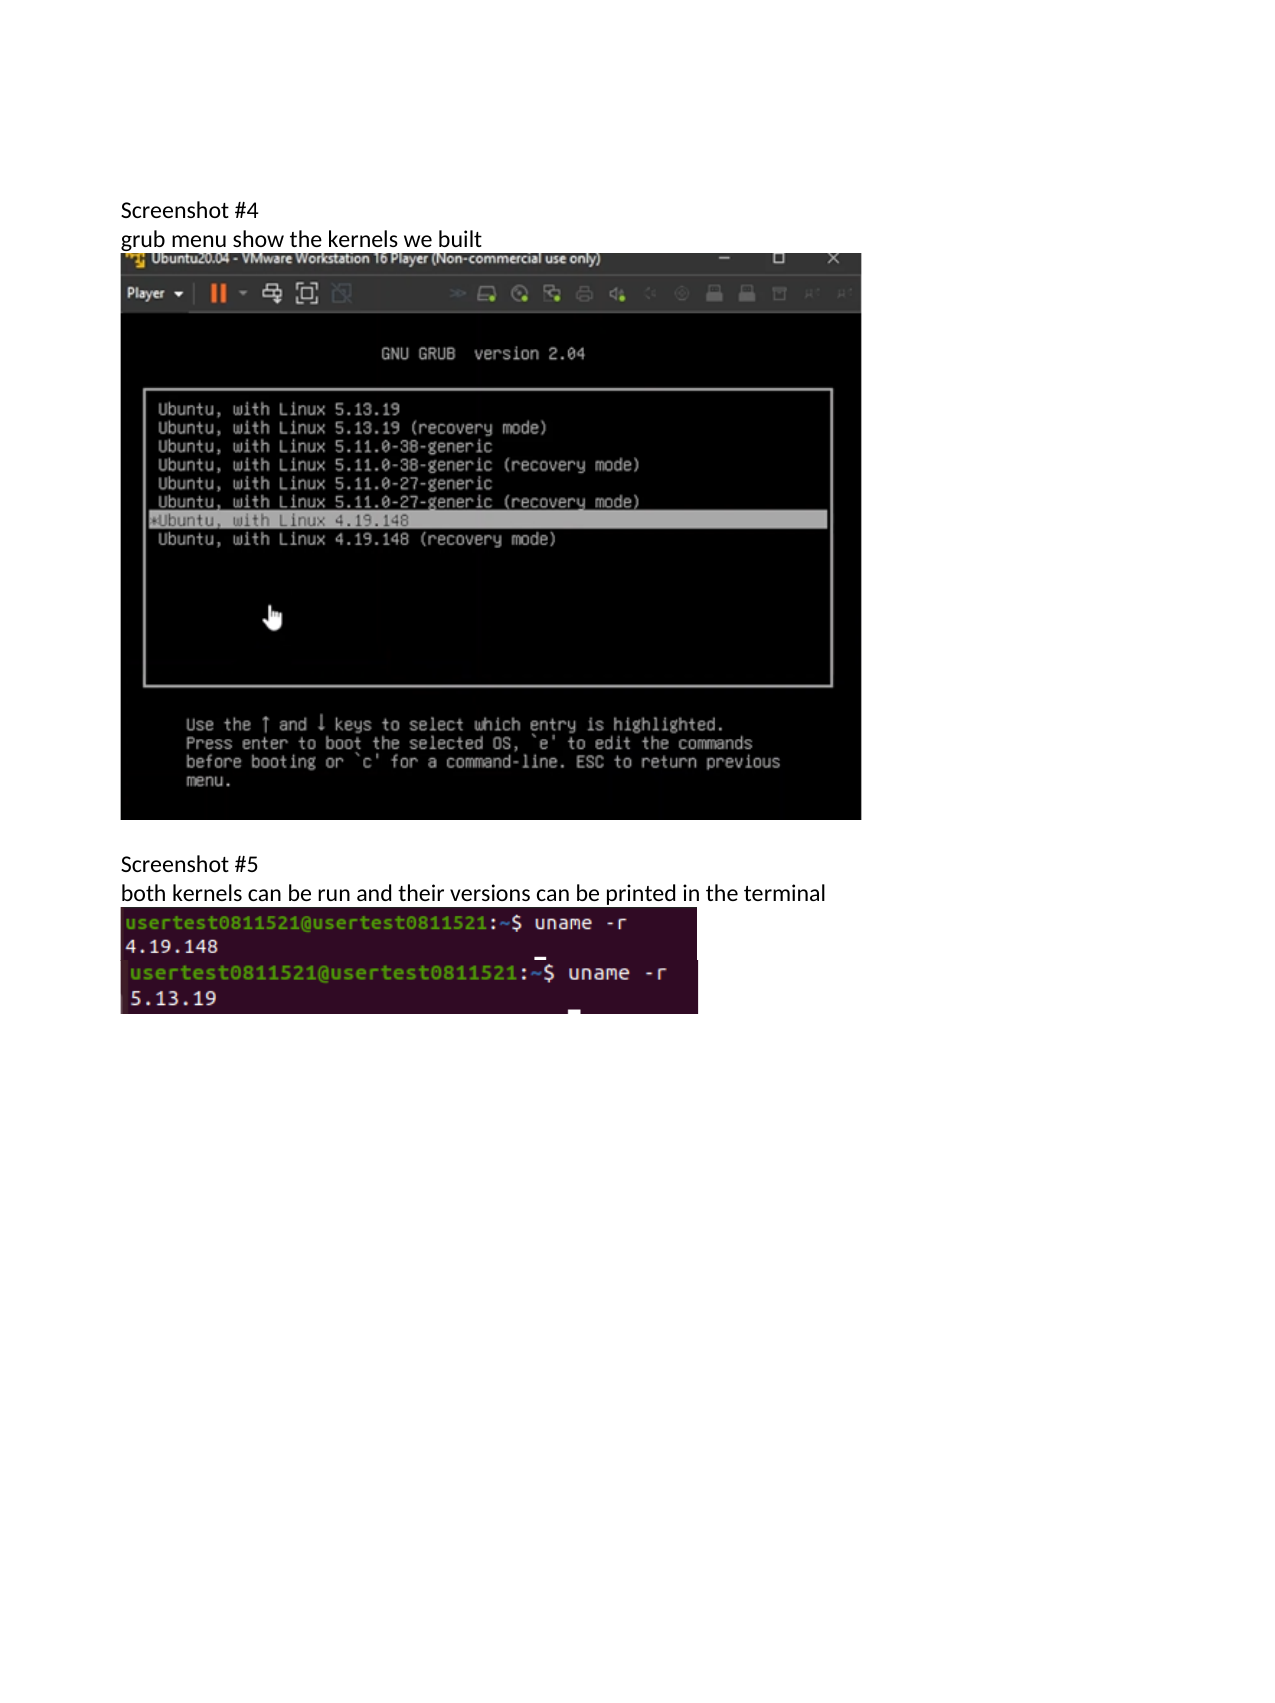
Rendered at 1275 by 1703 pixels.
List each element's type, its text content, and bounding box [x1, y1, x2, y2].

text grub menu show the kernels we built [121, 224, 1163, 253]
picture [120, 253, 862, 820]
text both kernels can be run and their versions can be printed in the terminal [121, 878, 1163, 908]
text Screenshot #4 [121, 195, 1163, 224]
text Screenshot #5 [121, 849, 1163, 878]
picture [120, 907, 699, 1014]
